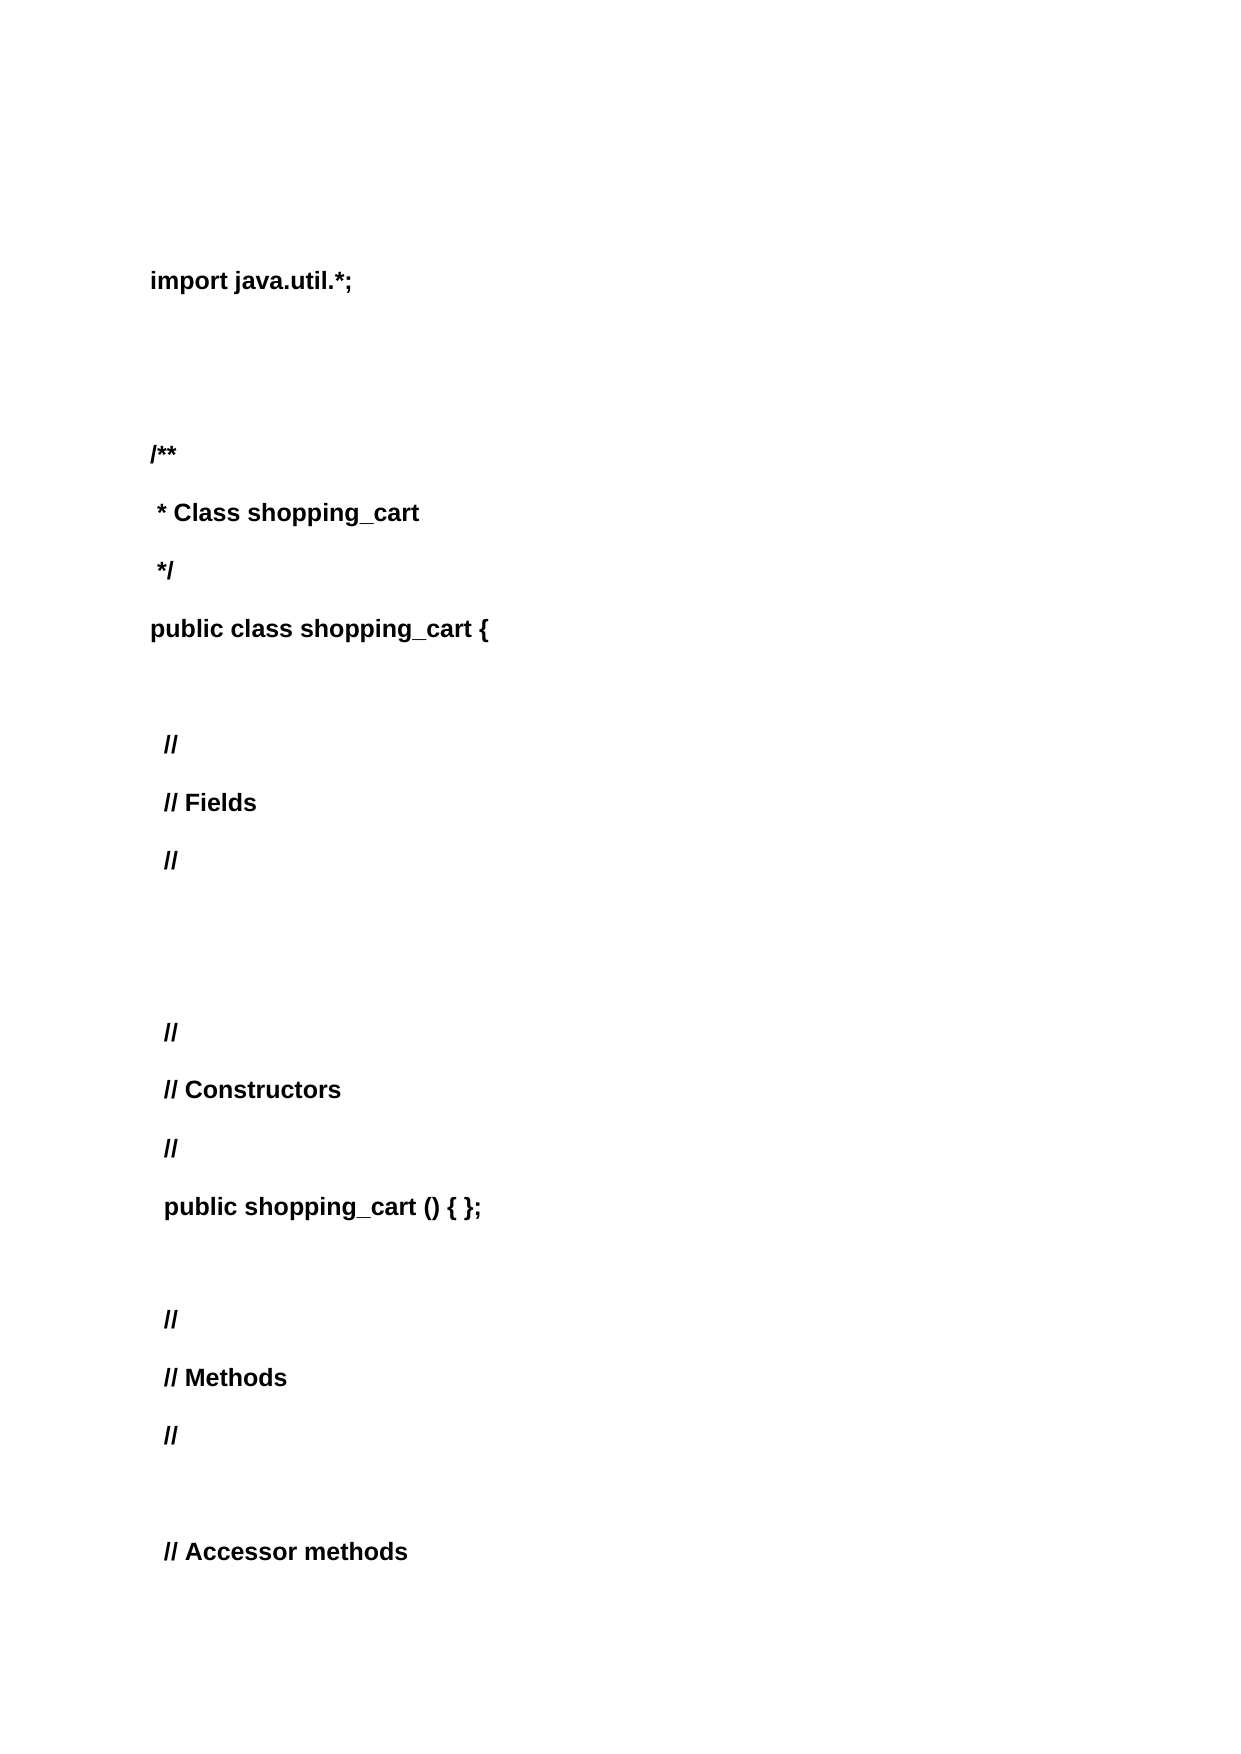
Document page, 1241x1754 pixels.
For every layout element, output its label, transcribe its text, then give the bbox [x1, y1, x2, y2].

text public class shopping_cart { [150, 614, 1090, 643]
text // [150, 846, 1090, 875]
text // Accessor methods [150, 1537, 1090, 1566]
text // [150, 730, 1090, 759]
text // Fields [150, 788, 1090, 817]
text // [150, 1305, 1090, 1333]
text */ [150, 556, 1090, 585]
text * Class shopping_cart [150, 498, 1090, 527]
text import java.util.*; [150, 266, 1090, 295]
text // Constructors [150, 1076, 1090, 1104]
text /** [150, 440, 1090, 469]
text // [150, 1017, 1090, 1046]
text // [150, 1133, 1090, 1162]
text public shopping_cart () { }; [150, 1192, 1090, 1220]
text // [150, 1421, 1090, 1449]
text // Methods [150, 1363, 1090, 1392]
